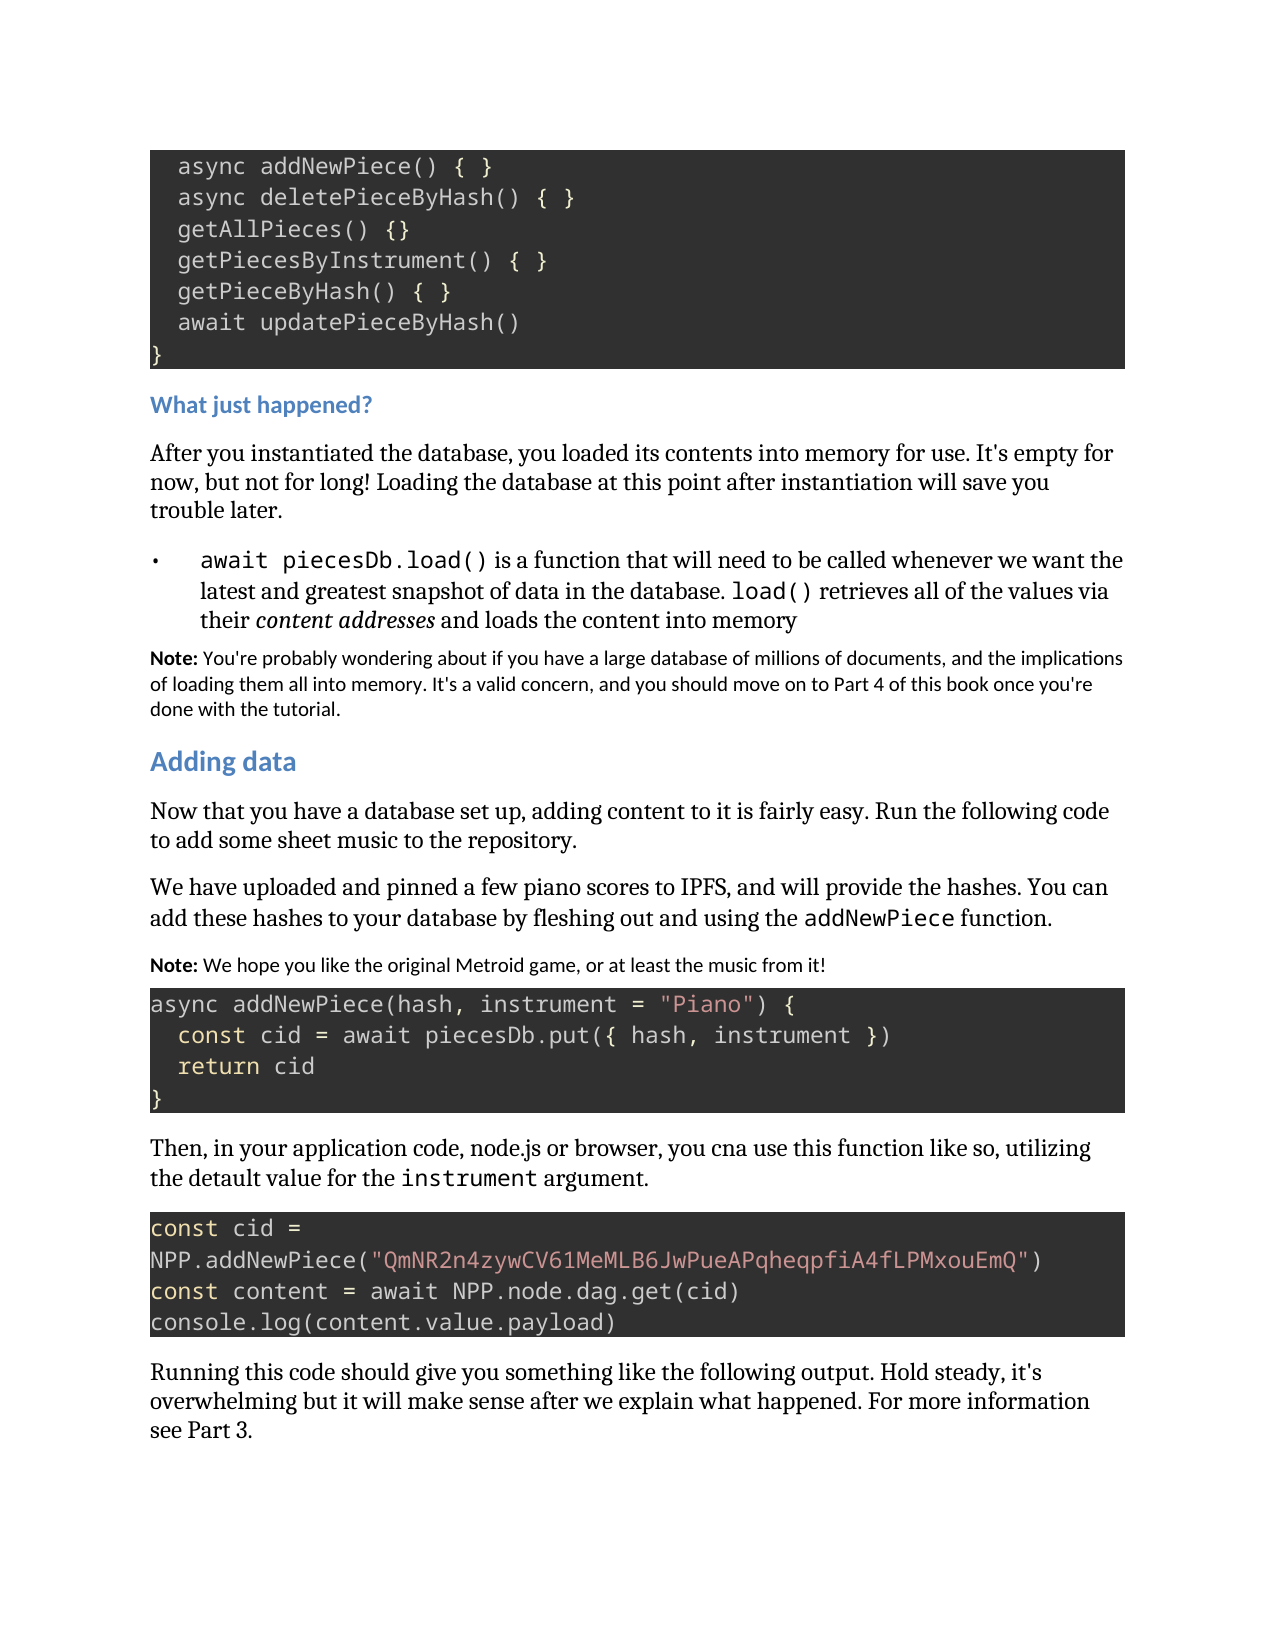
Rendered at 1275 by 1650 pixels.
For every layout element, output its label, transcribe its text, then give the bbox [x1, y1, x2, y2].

text We have uploaded and pinned a few piano scores to IPFS, and will provide the hashes. You can add these hashes to your database by fleshing out and using the addNewPiece function. [150, 873, 1125, 933]
text Note: We hope you like the original Metroid game, or at least the music from it! [150, 952, 1125, 977]
text After you instantiated the database, you loaded its contents into memory for use. It's empty for now, but not for long! Loading the database at this point after instantiation will save you trouble later. [150, 439, 1125, 525]
text const cid = NPP.addNewPiece("QmNR2n4zywCV61MeMLB6JwPueAPqheqpfiA4fLPMxouEmQ") const content = await NPP.node.dag.get(cid) console.log(content.value.payload) [150, 1212, 1125, 1337]
text Running this code should give you something like the following output. Hold steady, it's overwhelming but it will make sense after we explain what happened. For more information see Part 3. [150, 1358, 1125, 1444]
text Then, in your application code, node.js or browser, you cna use this function like so, utilizing the detault value for the instrument argument. [150, 1134, 1125, 1194]
text Now that you have a database set up, adding content to it is fairly easy. Run the following code to add some sheet music to the repository. [150, 797, 1125, 854]
subtitle Adding data [150, 743, 1125, 778]
subtitle What just happened? [150, 389, 1125, 420]
text async addNewPiece(hash, instrument = "Piano") { const cid = await piecesDb.put({ hash, instrument }) return cid } [164, 988, 1125, 1113]
text Note: You're probably wondering about if you have a large database of millions of documents, and the implications of loading them all into memory. It's a valid concern, and you should move on to Part 4 of this book once you're done with the tutorial. [150, 646, 1125, 722]
list await piecesDb.load() is a function that will need to be called whenever we want the latest and greatest snapshot of data in the database. load() retrieves all of the values via their content addresses and loads the content into memory [150, 544, 1125, 635]
